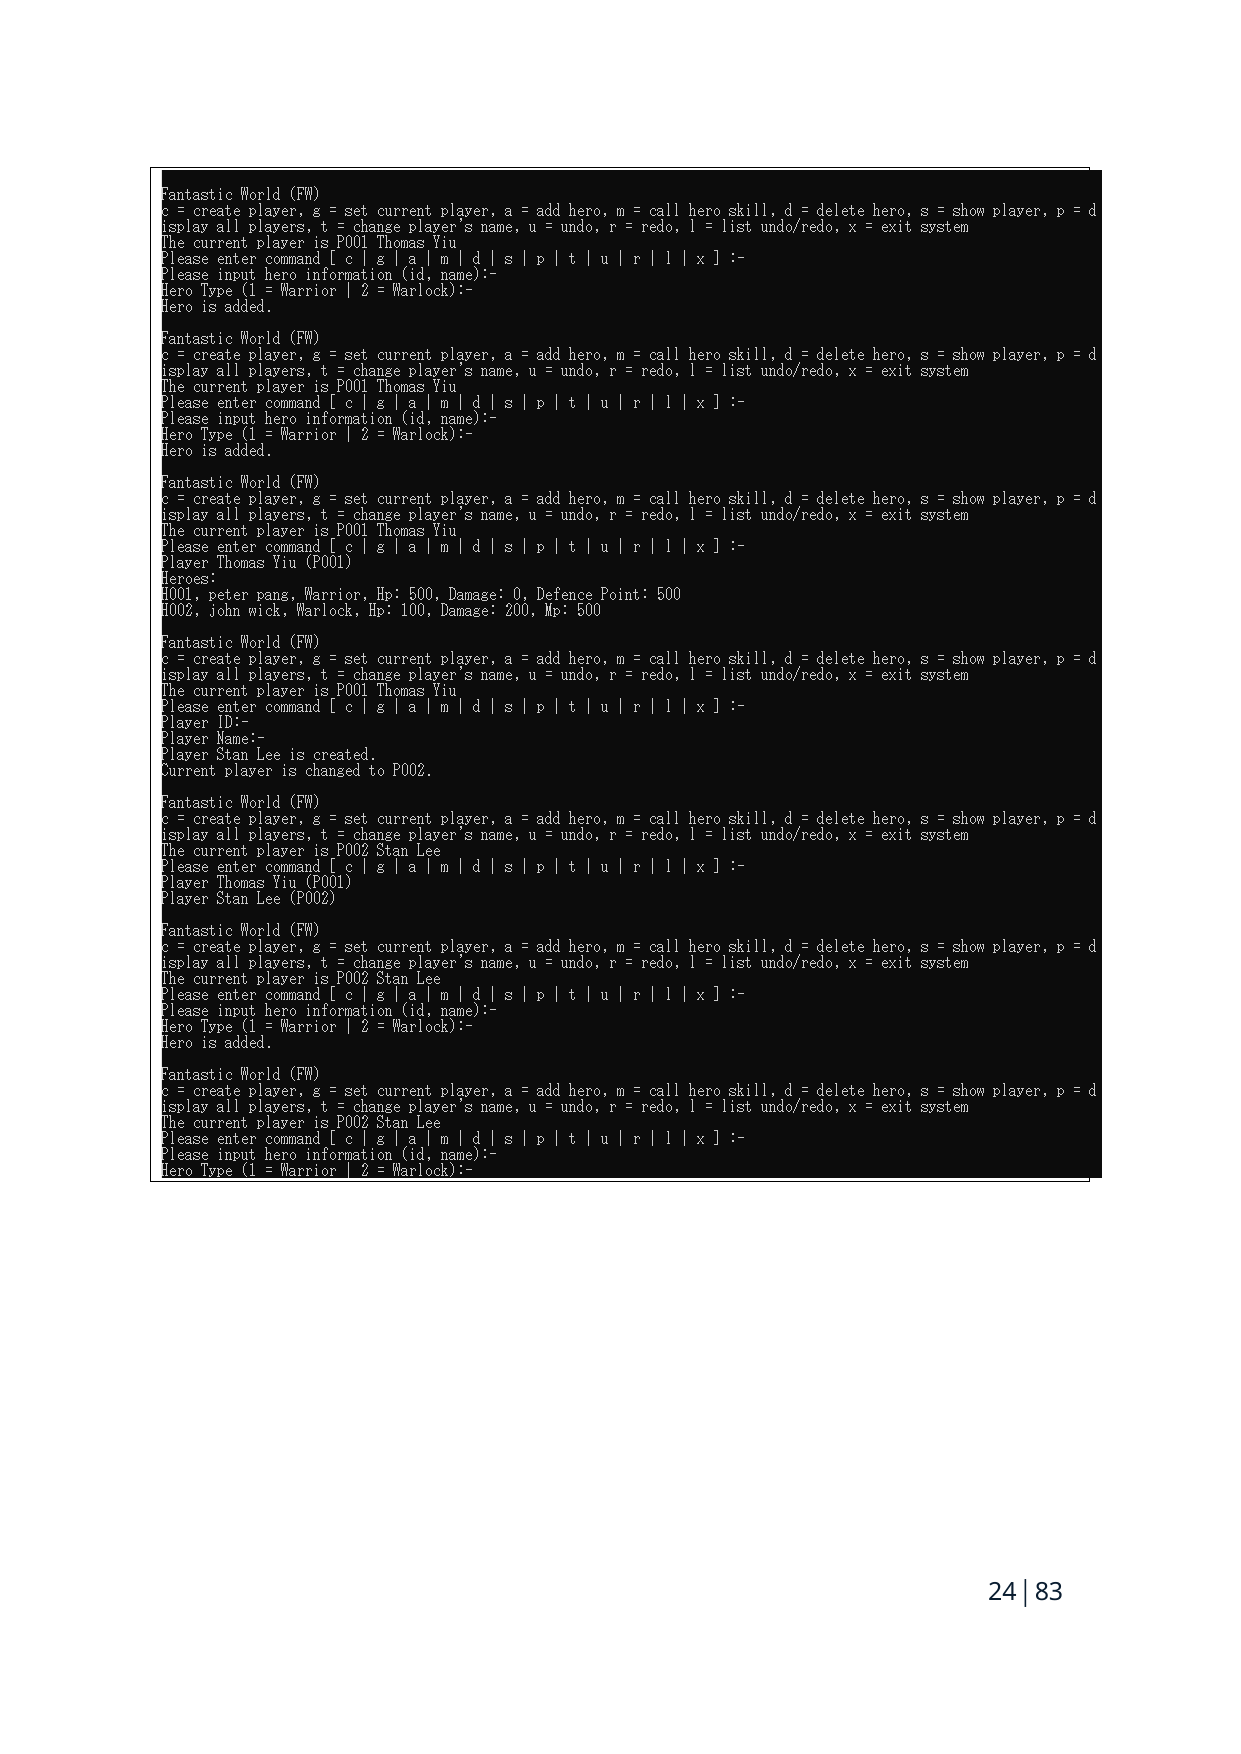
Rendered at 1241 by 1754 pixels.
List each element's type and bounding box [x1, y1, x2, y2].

picture [161, 170, 1102, 1178]
table_cell [151, 168, 1089, 1181]
